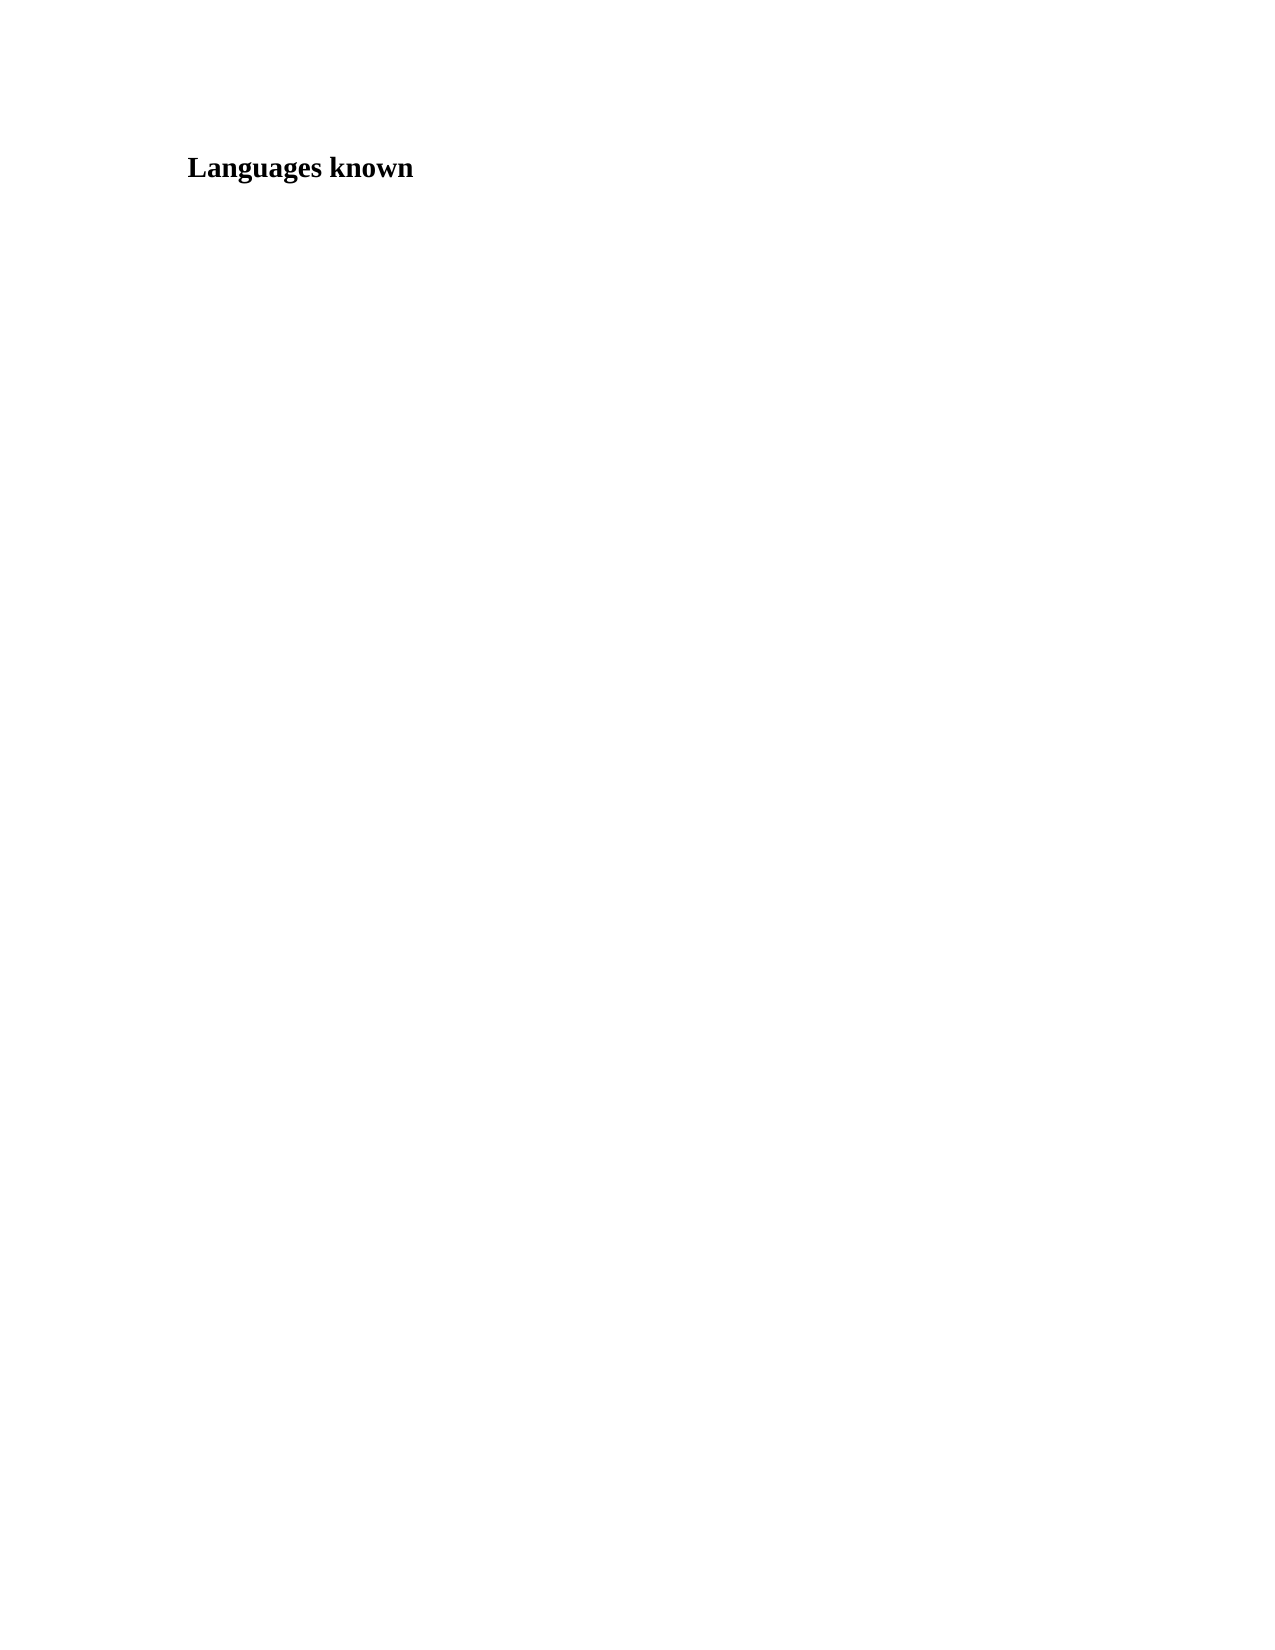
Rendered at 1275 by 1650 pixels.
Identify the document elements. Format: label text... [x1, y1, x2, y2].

list Languages known [187, 150, 1087, 709]
